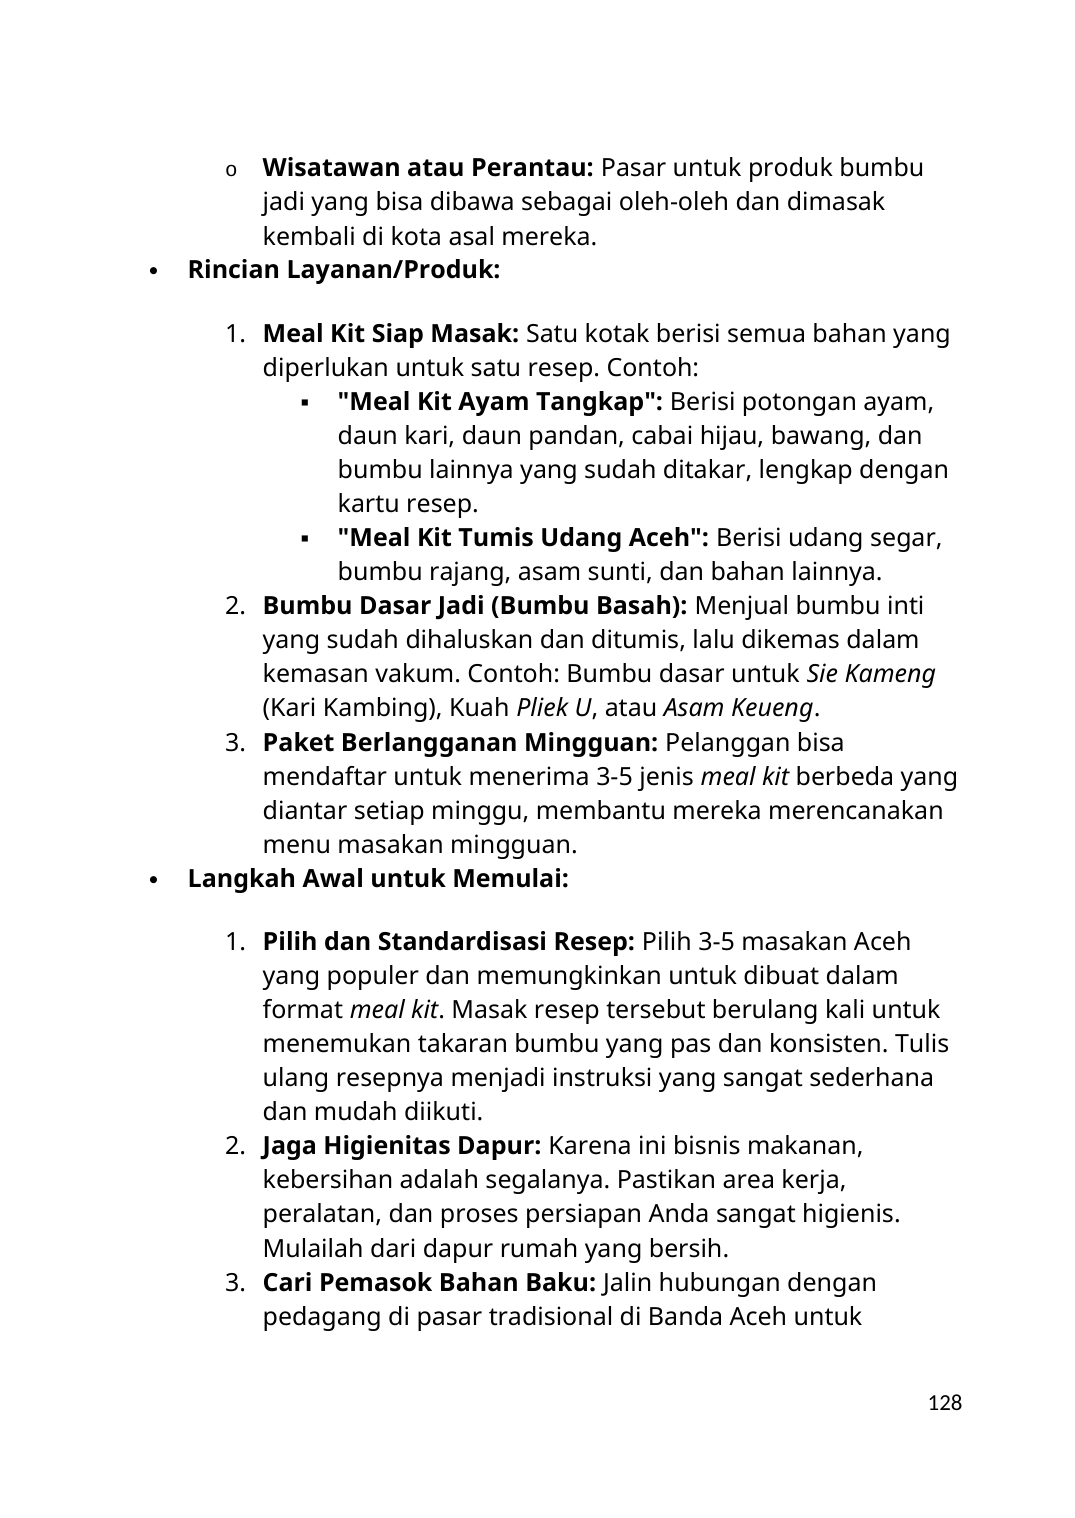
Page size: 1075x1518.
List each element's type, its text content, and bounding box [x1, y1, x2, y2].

list Wisatawan atau Perantau: Pasar untuk produk bumbu jadi yang bisa dibawa sebagai oleh-oleh dan dimasak kembali di kota asal mereka. [225, 150, 962, 252]
list Pilih dan Standardisasi Resep: Pilih 3-5 masakan Aceh yang populer dan memungkinkan untuk dibuat dalam format meal kit. Masak resep tersebut berulang kali untuk menemukan takaran bumbu yang pas dan konsisten. Tulis ulang resepnya menjadi instruksi yang sangat sederhana dan mudah diikuti. [225, 924, 962, 1128]
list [225, 1264, 962, 1332]
list Bumbu Dasar Jadi (Bumbu Basah): Menjual bumbu inti yang sudah dihaluskan dan ditumis, lalu dikemas dalam kemasan vakum. Contoh: Bumbu dasar untuk Sie Kameng (Kari Kambing), Kuah Pliek U, atau Asam Keueng. [225, 588, 962, 724]
list Paket Berlangganan Mingguan: Pelanggan bisa mendaftar untuk menerima 3-5 jenis meal kit berbeda yang diantar setiap minggu, membantu mereka merencanakan menu masakan mingguan. [225, 724, 962, 860]
list Meal Kit Siap Masak: Satu kotak berisi semua bahan yang diperlukan untuk satu resep. Contoh: [225, 315, 962, 383]
list Langkah Awal untuk Memulai: [150, 860, 962, 894]
list "Meal Kit Ayam Tangkap": Berisi potongan ayam, daun kari, daun pandan, cabai hijau, bawang, dan bumbu lainnya yang sudah ditakar, lengkap dengan kartu resep. [300, 383, 962, 520]
list "Meal Kit Tumis Udang Aceh": Berisi udang segar, bumbu rajang, asam sunti, dan bahan lainnya. [300, 520, 962, 588]
list Jaga Higienitas Dapur: Karena ini bisnis makanan, kebersihan adalah segalanya. Pastikan area kerja, peralatan, dan proses persiapan Anda sangat higienis. Mulailah dari dapur rumah yang bersih. [225, 1128, 962, 1264]
list Rincian Layanan/Produk: [150, 252, 962, 286]
